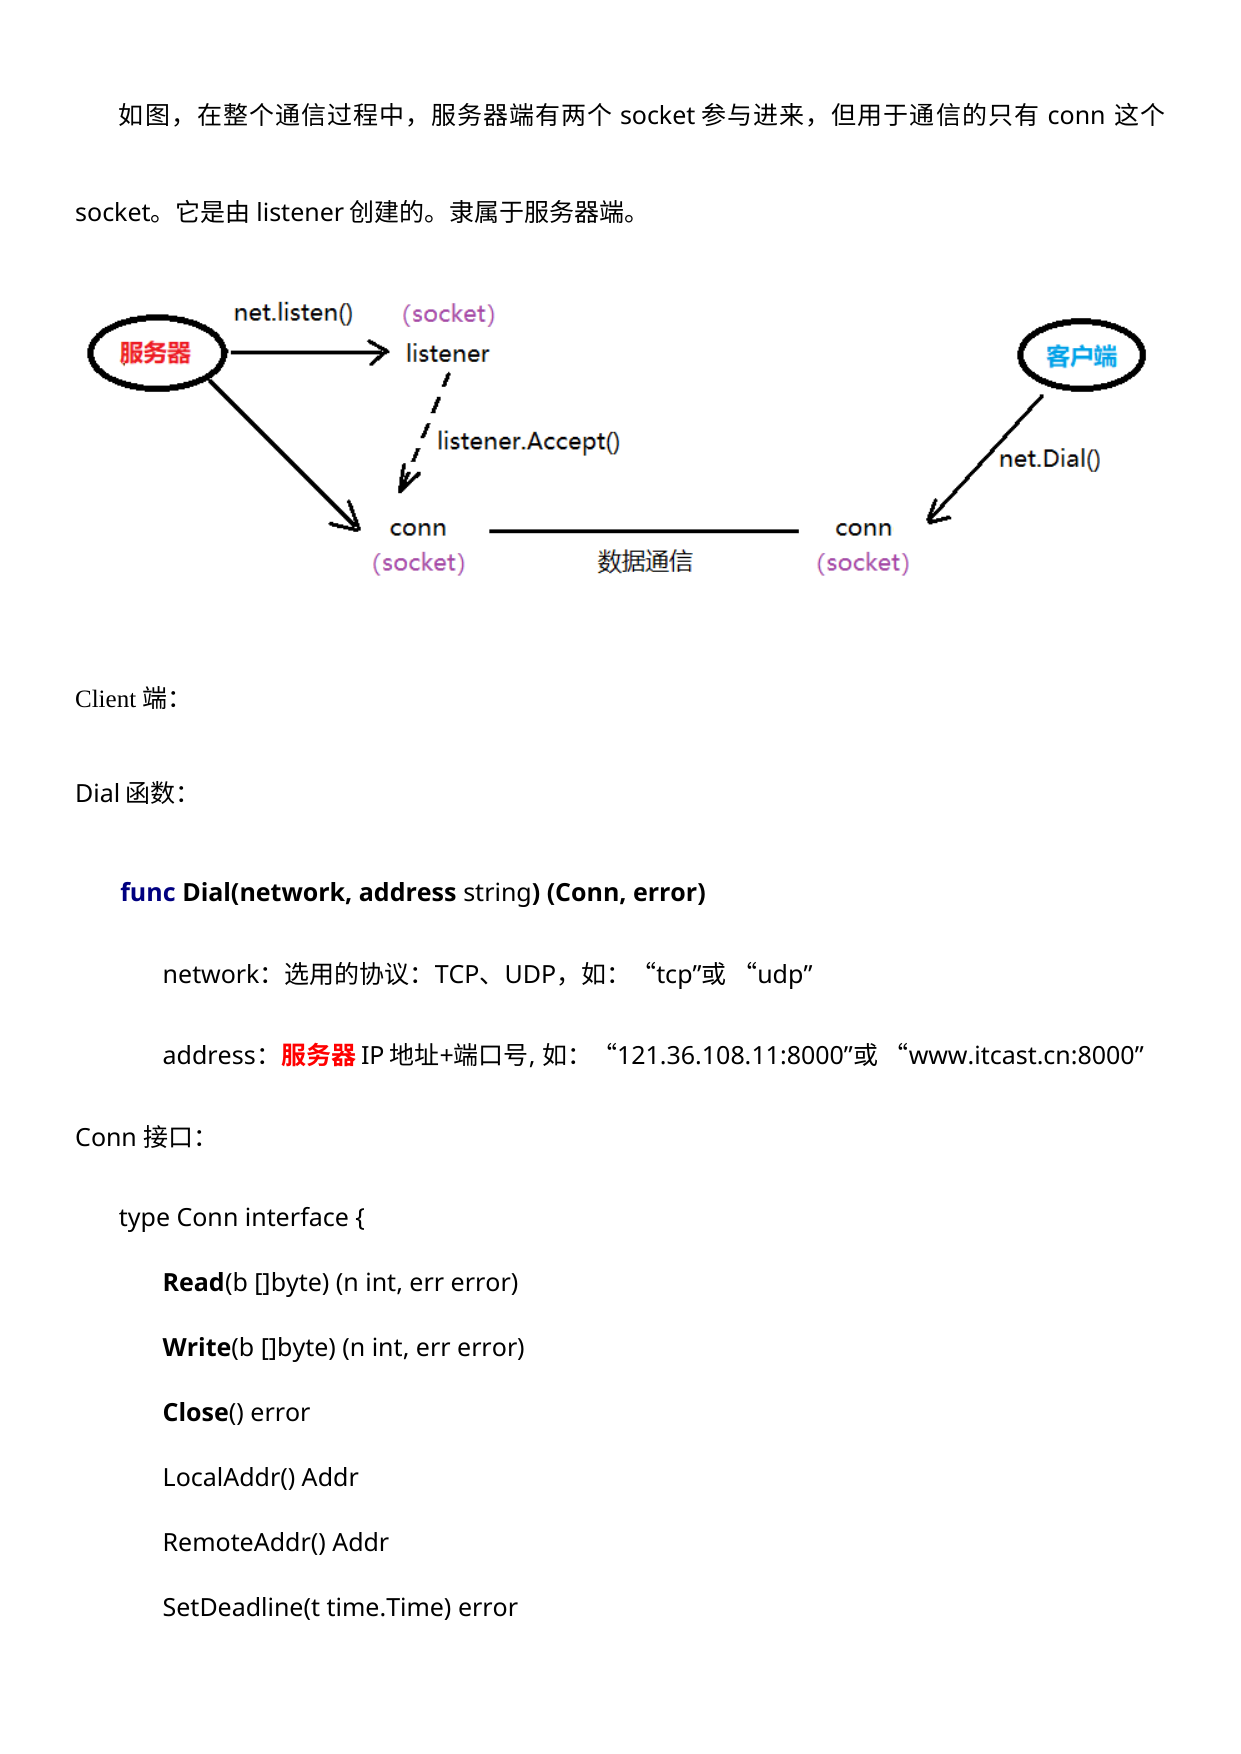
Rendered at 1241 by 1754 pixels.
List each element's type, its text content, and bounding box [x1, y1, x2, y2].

text Dial函数： [75, 759, 1165, 824]
text Close() error [119, 1379, 1165, 1444]
text address：服务器IP地址+端口号, 如：“121.36.108.11:8000”或 “www.itcast.cn:8000” [75, 1021, 1165, 1086]
text 如图，在整个通信过程中，服务器端有两个socket参与进来，但用于通信的只有 conn 这个socket。它是由 listener创建的。隶属于服务器端。 [75, 81, 1165, 243]
text type Conn interface { [119, 1184, 1165, 1249]
text Client 端： [75, 664, 1165, 729]
text LocalAddr() Addr [119, 1444, 1165, 1509]
text Read(b []byte) (n int, err error) [119, 1249, 1165, 1314]
text func Dial(network, address string) (Conn, error) [75, 859, 1165, 924]
text RemoteAddr() Addr [119, 1509, 1165, 1574]
text Write(b []byte) (n int, err error) [119, 1314, 1165, 1379]
text network：选用的协议：TCP、UDP，如：“tcp”或 “udp” [75, 940, 1165, 1005]
text SetDeadline(t time.Time) error [119, 1574, 1165, 1639]
picture [75, 277, 1166, 617]
text Conn 接口： [75, 1103, 1165, 1168]
